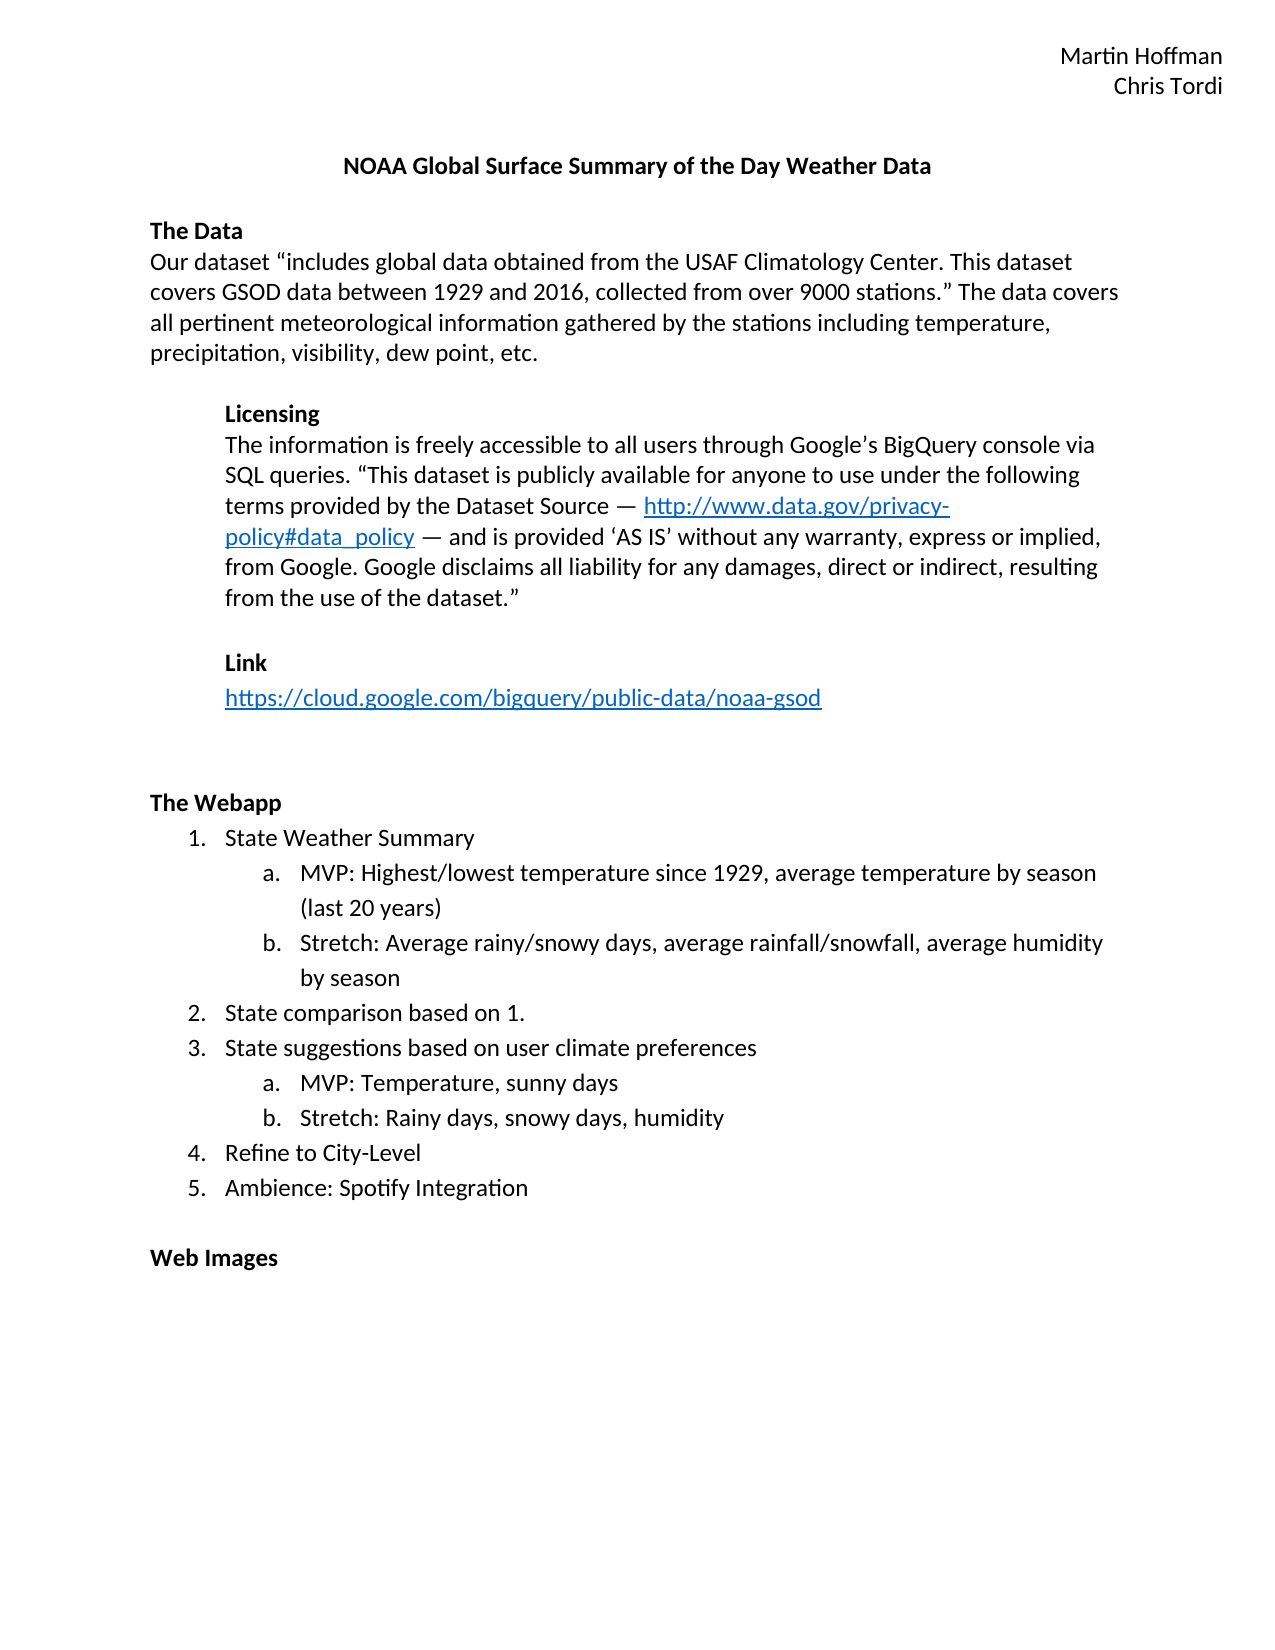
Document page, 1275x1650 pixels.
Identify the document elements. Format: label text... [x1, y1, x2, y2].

list State suggestions based on user climate preferences [187, 1032, 1125, 1063]
text Our dataset “includes global data obtained from the USAF Climatology Center. This dataset covers GSOD data between 1929 and 2016, collected from over 9000 stations.” The data covers all pertinent meteorological information gathered by the stations including temperature, precipitation, visibility, dew point, etc. [150, 246, 1125, 368]
list MVP: Highest/lowest temperature since 1929, average temperature by season (last 20 years) [262, 857, 1125, 923]
text Web Images [150, 1242, 1125, 1273]
list State Weather Summary [187, 822, 1125, 853]
text Link [225, 647, 1125, 678]
list MVP: Temperature, sunny days [262, 1067, 1125, 1098]
list Ambience: Spotify Integration [187, 1172, 1125, 1203]
list Stretch: Average rainy/snowy days, average rainfall/snowfall, average humidity by season [262, 927, 1125, 993]
text NOAA Global Surface Summary of the Day Weather Data [150, 150, 1125, 181]
text The Webapp [150, 787, 1125, 818]
text https://cloud.google.com/bigquery/public-data/noaa-gsod [225, 682, 1125, 713]
list State comparison based on 1. [187, 997, 1125, 1028]
text Licensing [225, 399, 1125, 429]
list Stretch: Rainy days, snowy days, humidity [262, 1102, 1125, 1133]
text The Data [150, 216, 1125, 246]
list Refine to City-Level [187, 1137, 1125, 1168]
text The information is freely accessible to all users through Google’s BigQuery console via SQL queries. “This dataset is publicly available for anyone to use under the following terms provided by the Dataset Source — http://www.data.gov/privacy-policy#data_policy — and is provided ‘AS IS’ without any warranty, express or implied, from Google. Google disclaims all liability for any damages, direct or indirect, resulting from the use of the dataset.” [225, 429, 1125, 612]
